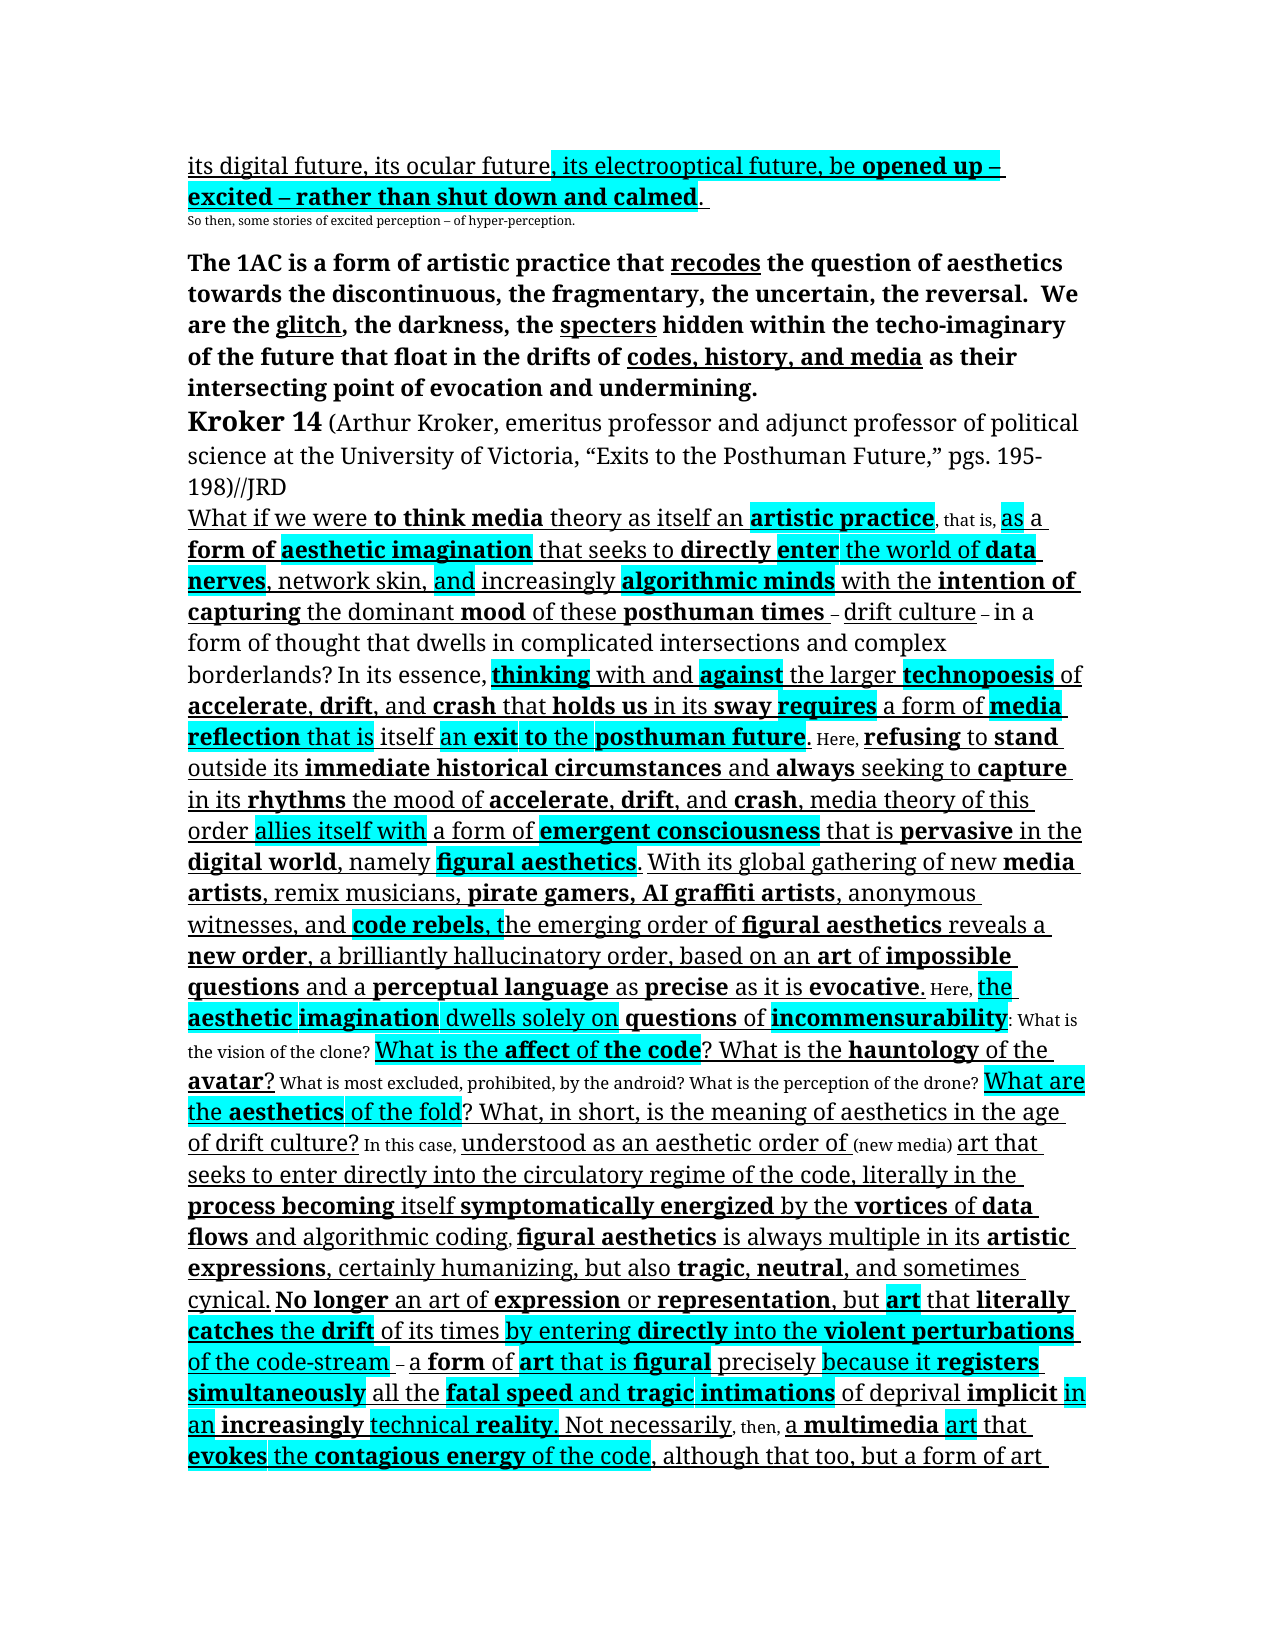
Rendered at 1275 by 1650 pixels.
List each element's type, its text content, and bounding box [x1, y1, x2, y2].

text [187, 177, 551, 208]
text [187, 502, 1087, 1471]
text So then, some stories of excited perception – of hyper-perception. [187, 212, 1087, 229]
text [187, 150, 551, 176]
subtitle The 1AC is a form of artistic practice that recodes the question of aesthetics towards the discontinuous, the fragmentary, the uncertain, the reversal. We are the glitch, the darkness, the specters hidden within the techo-imaginary of the future that float in the drifts of codes, history, and media as their intersecting point of evocation and undermining. [187, 247, 1087, 403]
text Kroker 14 (Arthur Kroker, emeritus professor and adjunct professor of political science at the University of Victoria, “Exits to the Posthuman Future,” pgs. 195-198)//JRD [187, 403, 1087, 502]
